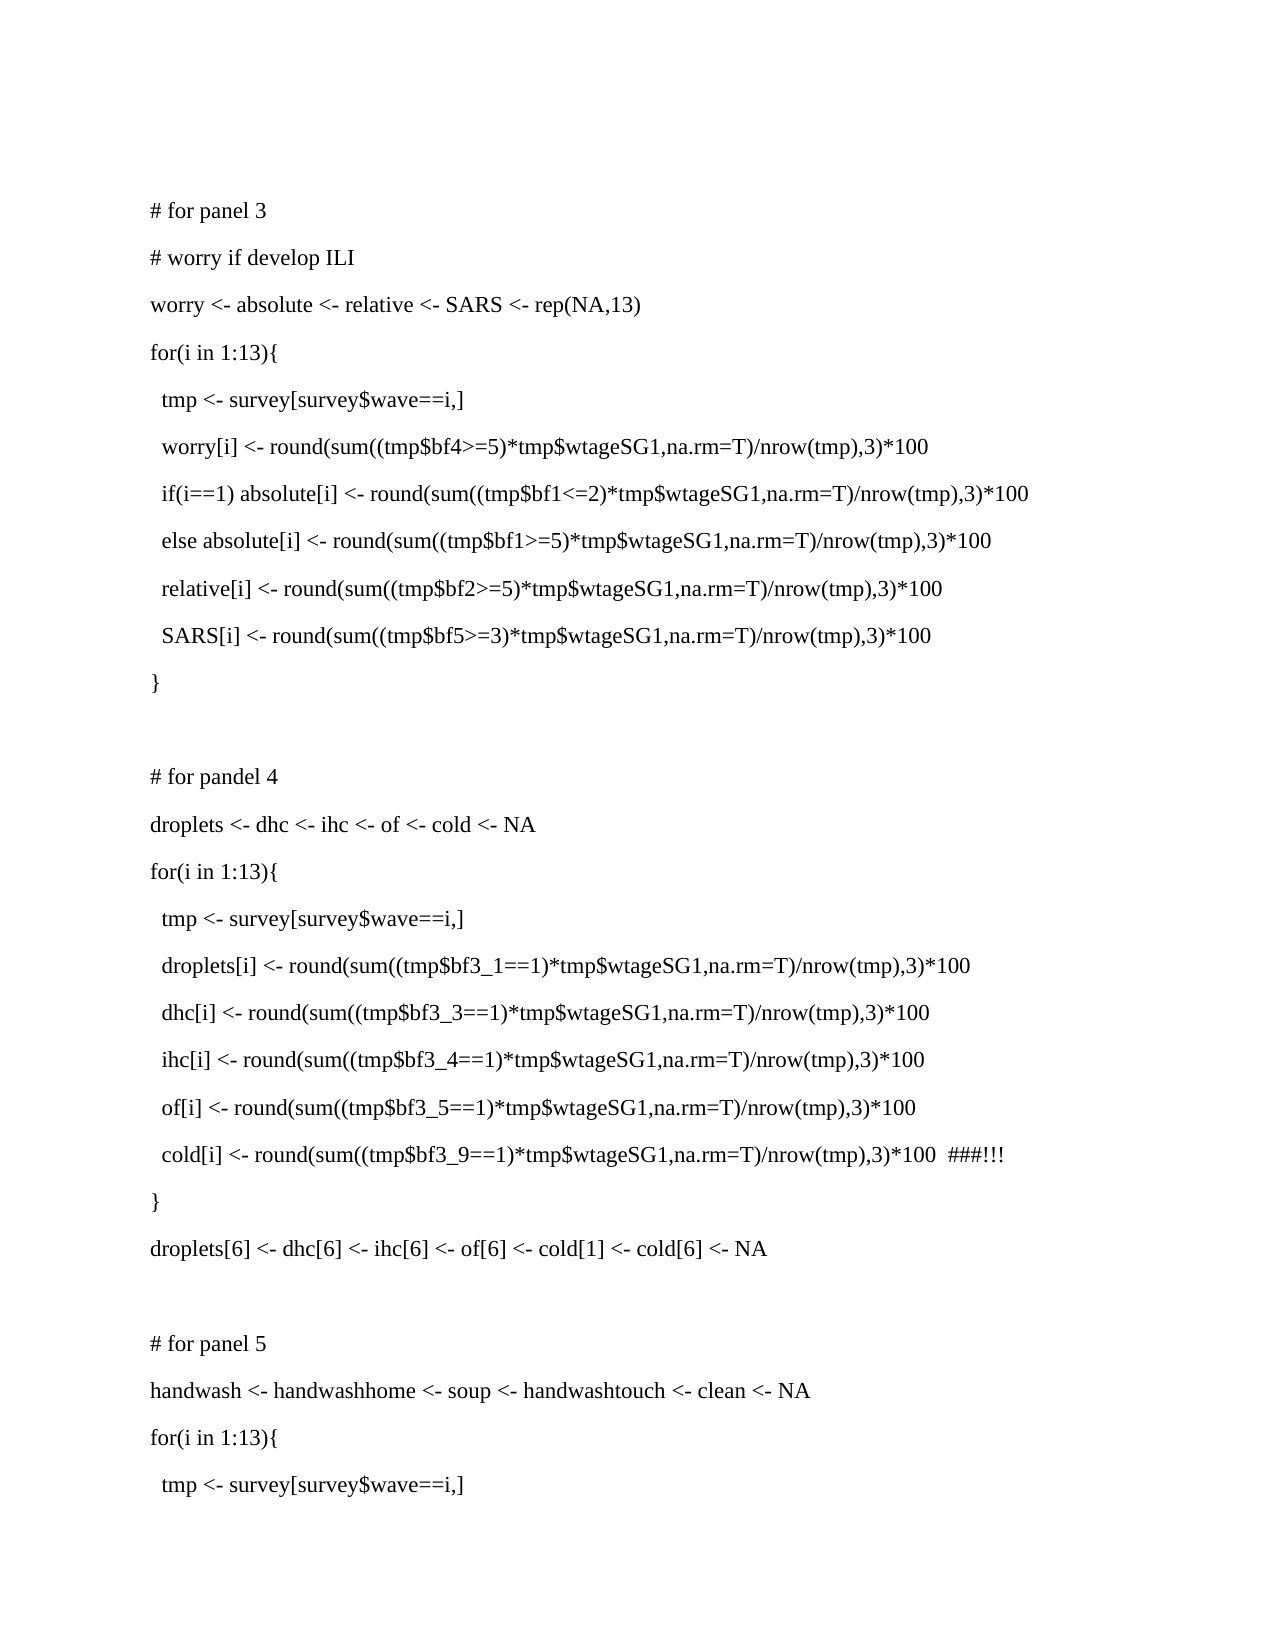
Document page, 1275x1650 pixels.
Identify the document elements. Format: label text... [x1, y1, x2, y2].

text # for pandel 4 [150, 763, 1125, 790]
text # for panel 3 [150, 197, 1125, 223]
text else absolute[i] <- round(sum((tmp$bf1>=5)*tmp$wtageSG1,na.rm=T)/nrow(tmp),3)*100 [150, 527, 1125, 554]
text cold[i] <- round(sum((tmp$bf3_9==1)*tmp$wtageSG1,na.rm=T)/nrow(tmp),3)*100 ###!!! [150, 1141, 1125, 1167]
text droplets[6] <- dhc[6] <- ihc[6] <- of[6] <- cold[1] <- cold[6] <- NA [150, 1235, 1125, 1262]
text handwash <- handwashhome <- soup <- handwashtouch <- clean <- NA [150, 1377, 1125, 1403]
text for(i in 1:13){ [150, 1424, 1125, 1450]
text for(i in 1:13){ [150, 858, 1125, 884]
text ihc[i] <- round(sum((tmp$bf3_4==1)*tmp$wtageSG1,na.rm=T)/nrow(tmp),3)*100 [150, 1047, 1125, 1073]
text for(i in 1:13){ [150, 339, 1125, 365]
text } [150, 1188, 1125, 1214]
text tmp <- survey[survey$wave==i,] [150, 905, 1125, 931]
text dhc[i] <- round(sum((tmp$bf3_3==1)*tmp$wtageSG1,na.rm=T)/nrow(tmp),3)*100 [150, 999, 1125, 1026]
text # worry if develop ILI [150, 244, 1125, 271]
text # for panel 5 [150, 1330, 1125, 1356]
text relative[i] <- round(sum((tmp$bf2>=5)*tmp$wtageSG1,na.rm=T)/nrow(tmp),3)*100 [150, 575, 1125, 601]
text tmp <- survey[survey$wave==i,] [150, 1471, 1125, 1498]
text tmp <- survey[survey$wave==i,] [150, 386, 1125, 412]
text droplets <- dhc <- ihc <- of <- cold <- NA [150, 811, 1125, 837]
text SARS[i] <- round(sum((tmp$bf5>=3)*tmp$wtageSG1,na.rm=T)/nrow(tmp),3)*100 [150, 622, 1125, 648]
text worry <- absolute <- relative <- SARS <- rep(NA,13) [150, 292, 1125, 318]
text worry[i] <- round(sum((tmp$bf4>=5)*tmp$wtageSG1,na.rm=T)/nrow(tmp),3)*100 [150, 433, 1125, 459]
text droplets[i] <- round(sum((tmp$bf3_1==1)*tmp$wtageSG1,na.rm=T)/nrow(tmp),3)*100 [150, 952, 1125, 978]
text } [150, 669, 1125, 695]
text if(i==1) absolute[i] <- round(sum((tmp$bf1<=2)*tmp$wtageSG1,na.rm=T)/nrow(tmp),3)*100 [150, 480, 1125, 507]
text of[i] <- round(sum((tmp$bf3_5==1)*tmp$wtageSG1,na.rm=T)/nrow(tmp),3)*100 [150, 1094, 1125, 1120]
